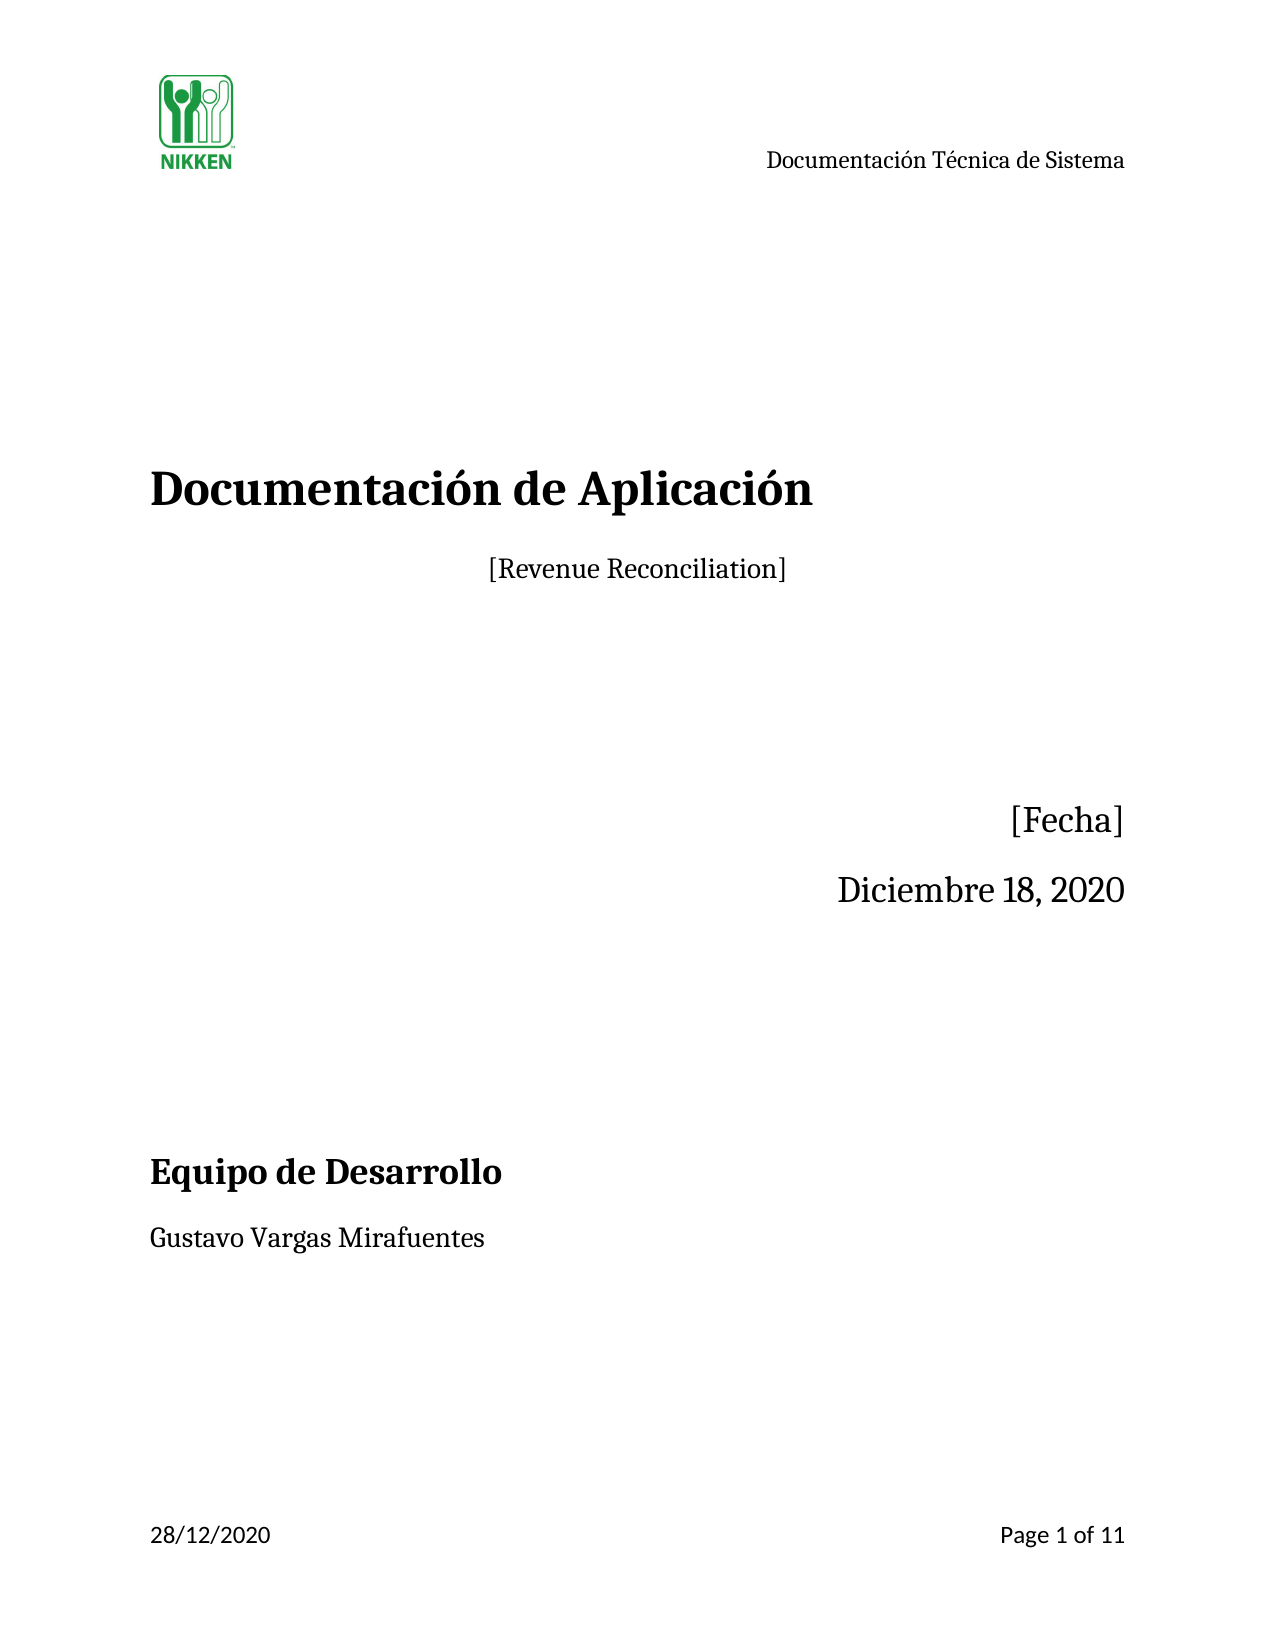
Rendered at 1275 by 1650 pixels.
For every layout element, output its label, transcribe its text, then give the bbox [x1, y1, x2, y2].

subtitle [Revenue Reconciliation] [150, 552, 1125, 585]
title Equipo de Desarrollo [150, 1151, 1125, 1194]
title Diciembre 18, 2020 [150, 869, 1125, 912]
title [Fecha] [150, 799, 1125, 842]
text Gustavo Vargas Mirafuentes [150, 1221, 1125, 1255]
title Documentación de Aplicación [150, 461, 1125, 518]
picture [150, 75, 244, 169]
